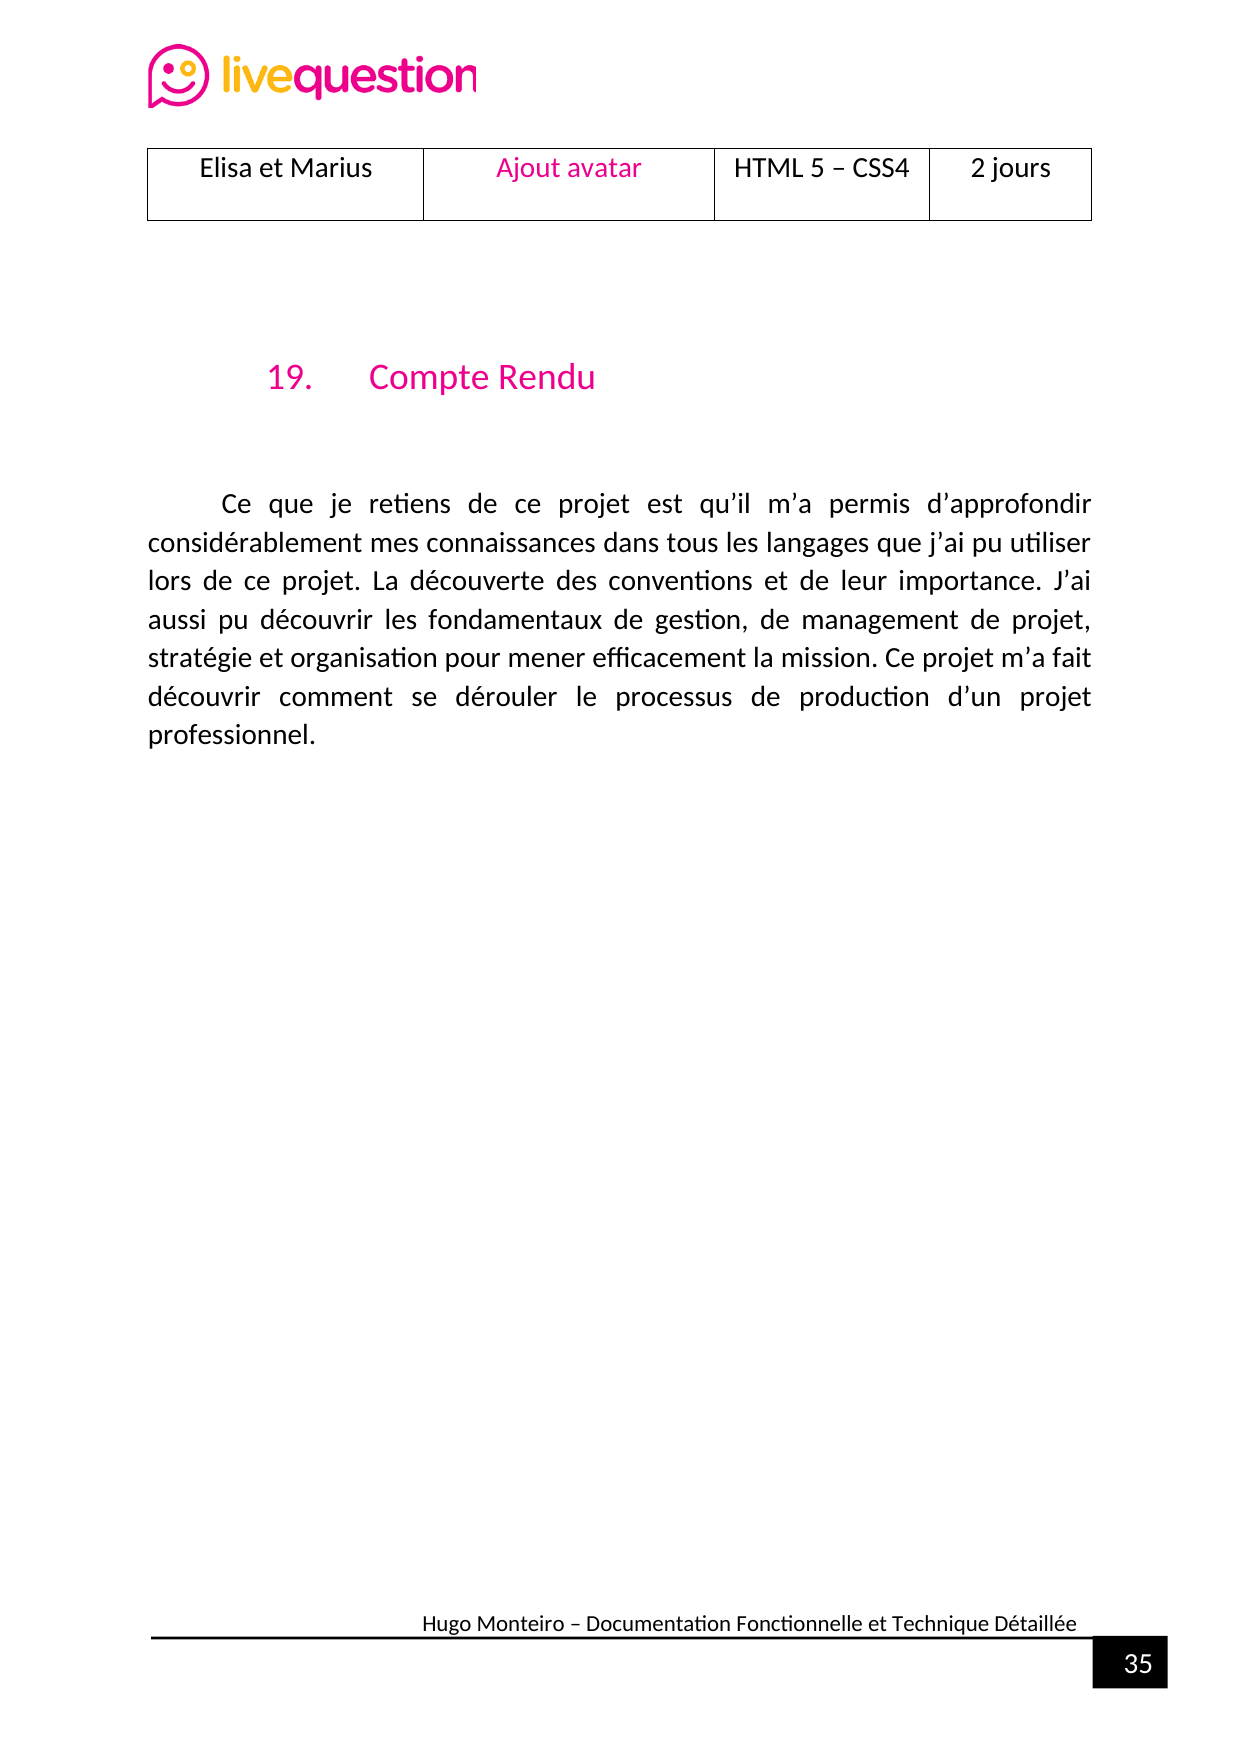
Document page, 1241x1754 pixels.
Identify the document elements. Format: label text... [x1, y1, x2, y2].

picture [147, 44, 476, 108]
table_cell 2 jours [930, 149, 1091, 220]
table_cell Ajout avatar [424, 149, 714, 220]
text Ce que je retiens de ce projet est qu’il m’a permis d’approfondir considérablement mes connaissances dans tous les langages que j’ai pu utiliser lors de ce projet. La découverte des conventions et de leur importance. J’ai aussi pu découvrir les fondamentaux de gestion, de management de projet, stratégie et organisation pour mener efficacement la mission. Ce projet m’a fait découvrir comment se dérouler le processus de production d’un projet professionnel. [148, 486, 1093, 752]
list Compte Rendu [266, 353, 1093, 399]
table_cell HTML 5 – CSS4 [715, 149, 929, 220]
table_cell Elisa et Marius [148, 149, 423, 220]
